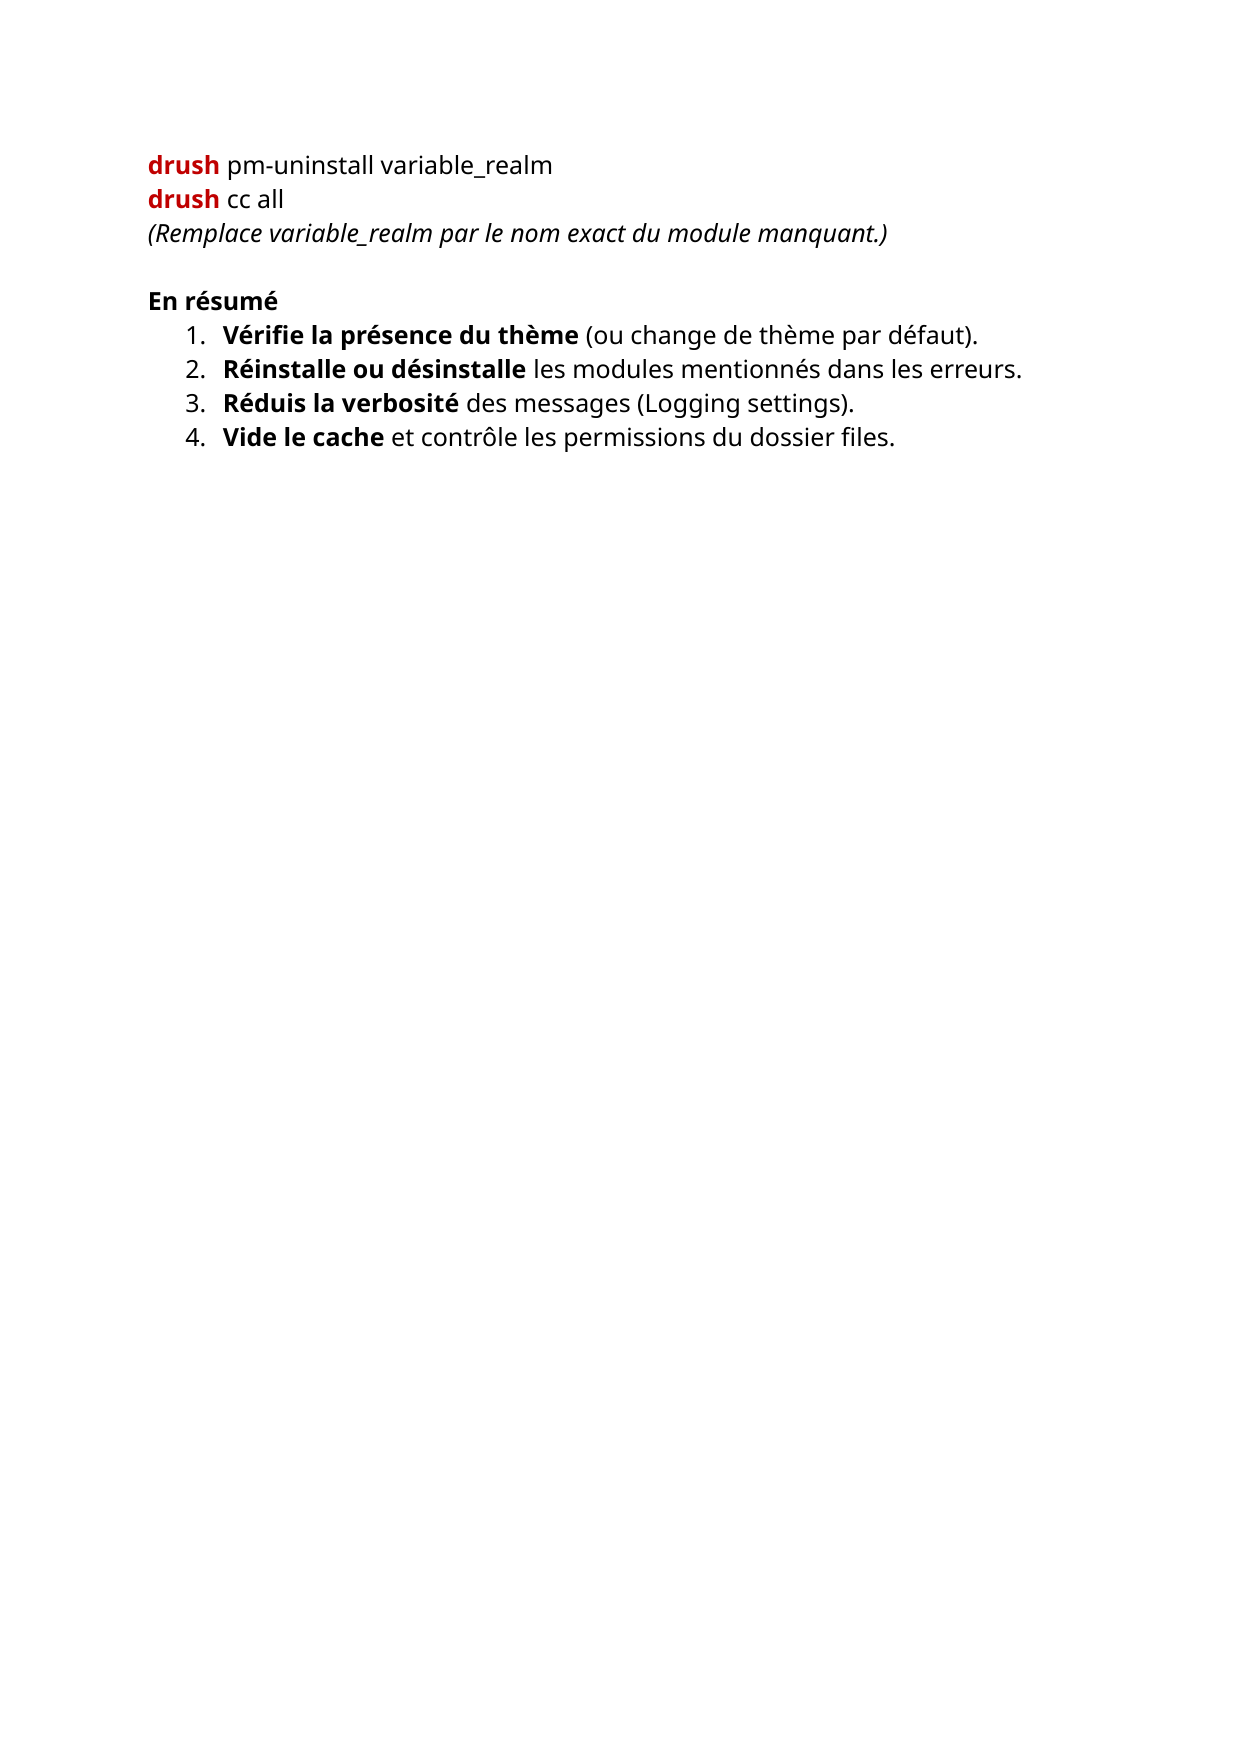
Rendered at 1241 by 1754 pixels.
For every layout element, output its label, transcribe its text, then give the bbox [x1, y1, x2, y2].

list Vide le cache et contrôle les permissions du dossier files. [185, 420, 1093, 454]
text drush pm-uninstall variable_realm [148, 148, 1093, 182]
list Vérifie la présence du thème (ou change de thème par défaut). [185, 318, 1093, 352]
list Réinstalle ou désinstalle les modules mentionnés dans les erreurs. [185, 352, 1093, 386]
text En résumé [148, 284, 1093, 318]
text (Remplace variable_realm par le nom exact du module manquant.) [148, 216, 1093, 250]
list Réduis la verbosité des messages (Logging settings). [185, 386, 1093, 420]
text drush cc all [148, 182, 1093, 216]
